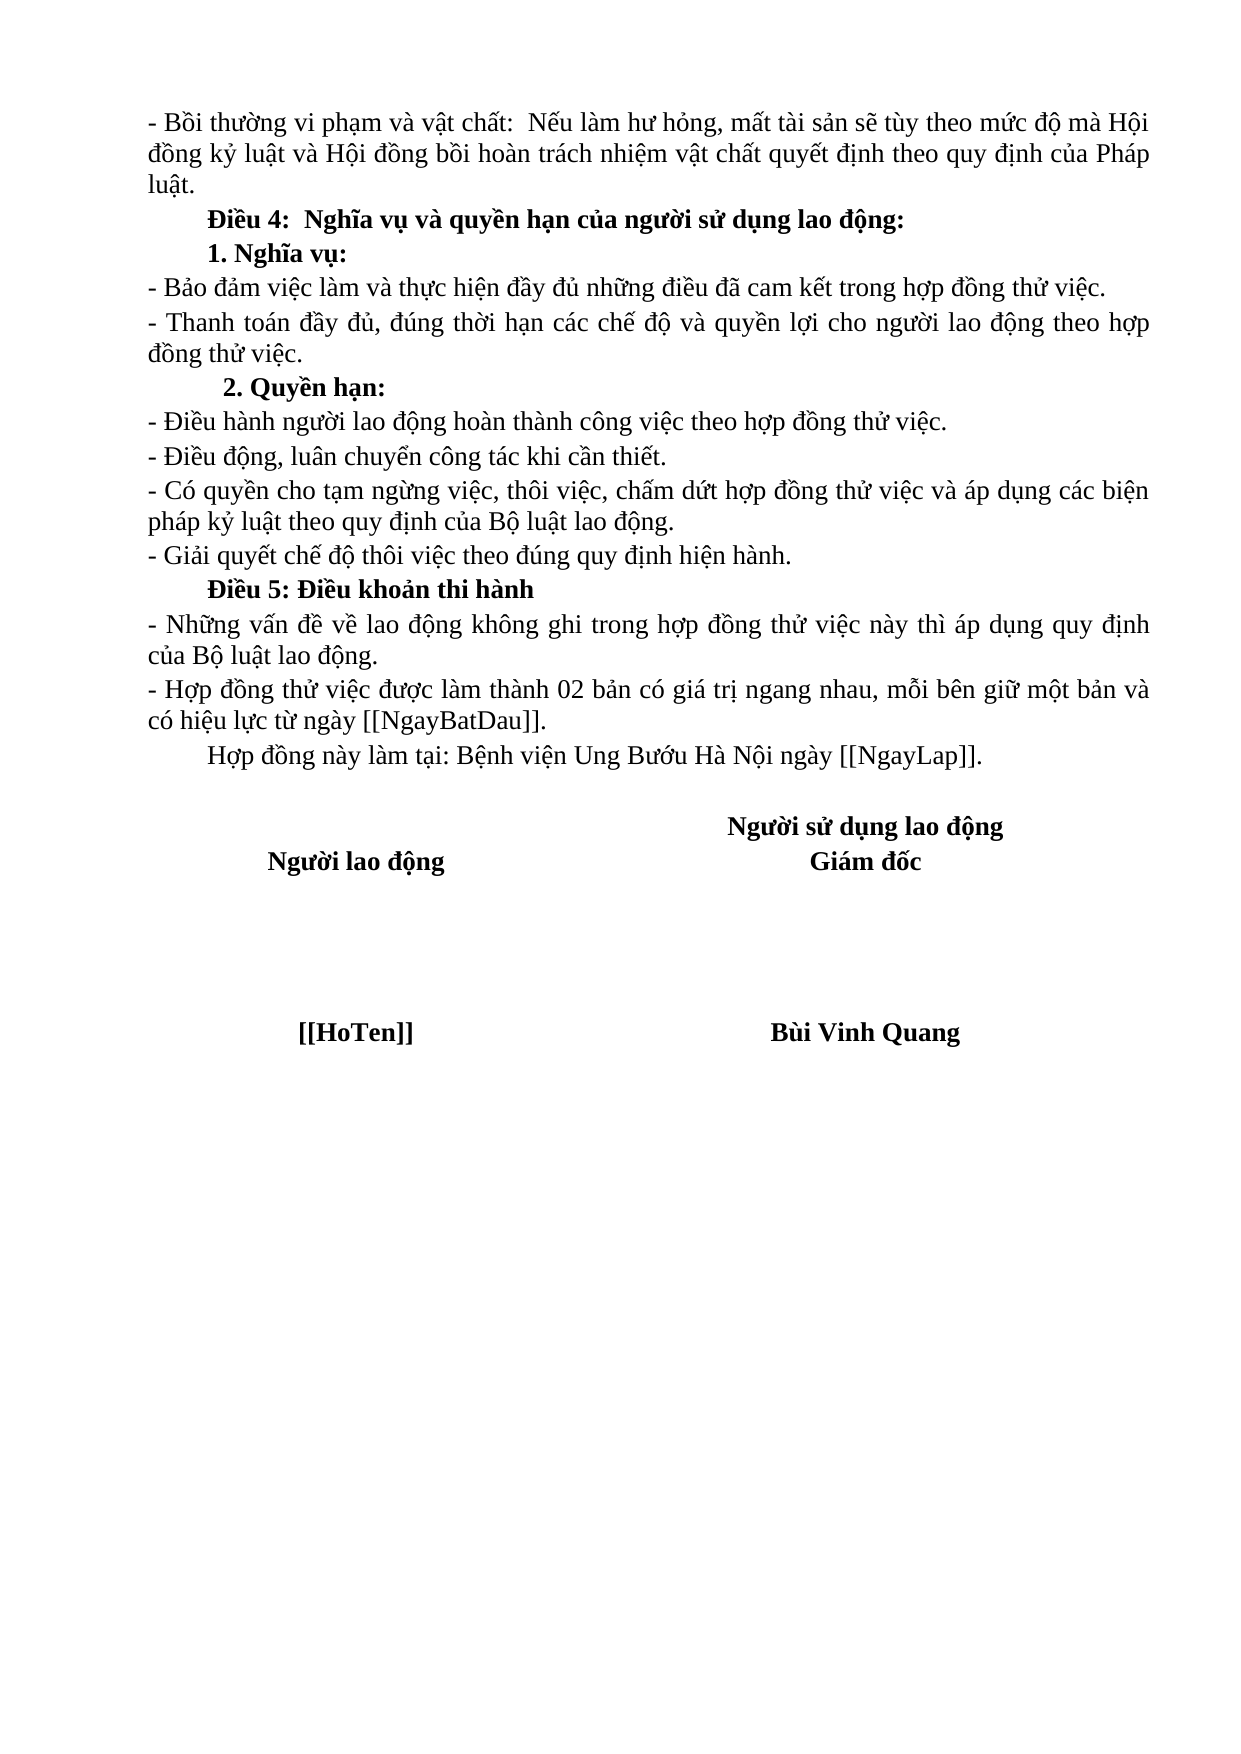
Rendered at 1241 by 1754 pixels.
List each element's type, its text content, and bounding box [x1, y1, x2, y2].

table_header Người lao động [[HoTen]] [103, 807, 608, 1084]
text Điều 4: Nghĩa vụ và quyền hạn của người sử dụng lao động: [148, 203, 1152, 234]
text - Có quyền cho tạm ngừng việc, thôi việc, chấm dứt hợp đồng thử việc và áp dụng các biện pháp kỷ luật theo quy định của Bộ luật lao động. [148, 474, 1152, 536]
text - Những vấn đề về lao động không ghi trong hợp đồng thử việc này thì áp dụng quy định của Bộ luật lao động. [148, 608, 1152, 670]
text - Giải quyết chế độ thôi việc theo đúng quy định hiện hành. [148, 539, 1152, 571]
table_header Người sử dụng lao động Giám đốc Bùi Vinh Quang [608, 807, 1122, 1084]
text 2. Quyền hạn: [148, 371, 1152, 402]
text - Thanh toán đầy đủ, đúng thời hạn các chế độ và quyền lợi cho người lao động theo hợp đồng thử việc. [148, 306, 1152, 368]
text 1. Nghĩa vụ: [148, 237, 1152, 268]
text - Hợp đồng thử việc được làm thành 02 bản có giá trị ngang nhau, mỗi bên giữ một bản và có hiệu lực từ ngày [[NgayBatDau]]. [148, 673, 1152, 736]
text Hợp đồng này làm tại: Bệnh viện Ung Bướu Hà Nội ngày [[NgayLap]]. [148, 739, 1152, 770]
text - Điều động, luân chuyển công tác khi cần thiết. [148, 440, 1152, 471]
text - Bảo đảm việc làm và thực hiện đầy đủ những điều đã cam kết trong hợp đồng thử việc. [148, 271, 1152, 303]
text - Bồi thường vi phạm và vật chất: Nếu làm hư hỏng, mất tài sản sẽ tùy theo mức độ mà Hội đồng kỷ luật và Hội đồng bồi hoàn trách nhiệm vật chất quyết định theo quy định của Pháp luật. [148, 106, 1152, 200]
text - Điều hành người lao động hoàn thành công việc theo hợp đồng thử việc. [148, 405, 1152, 437]
text Điều 5: Điều khoản thi hành [148, 574, 1152, 605]
